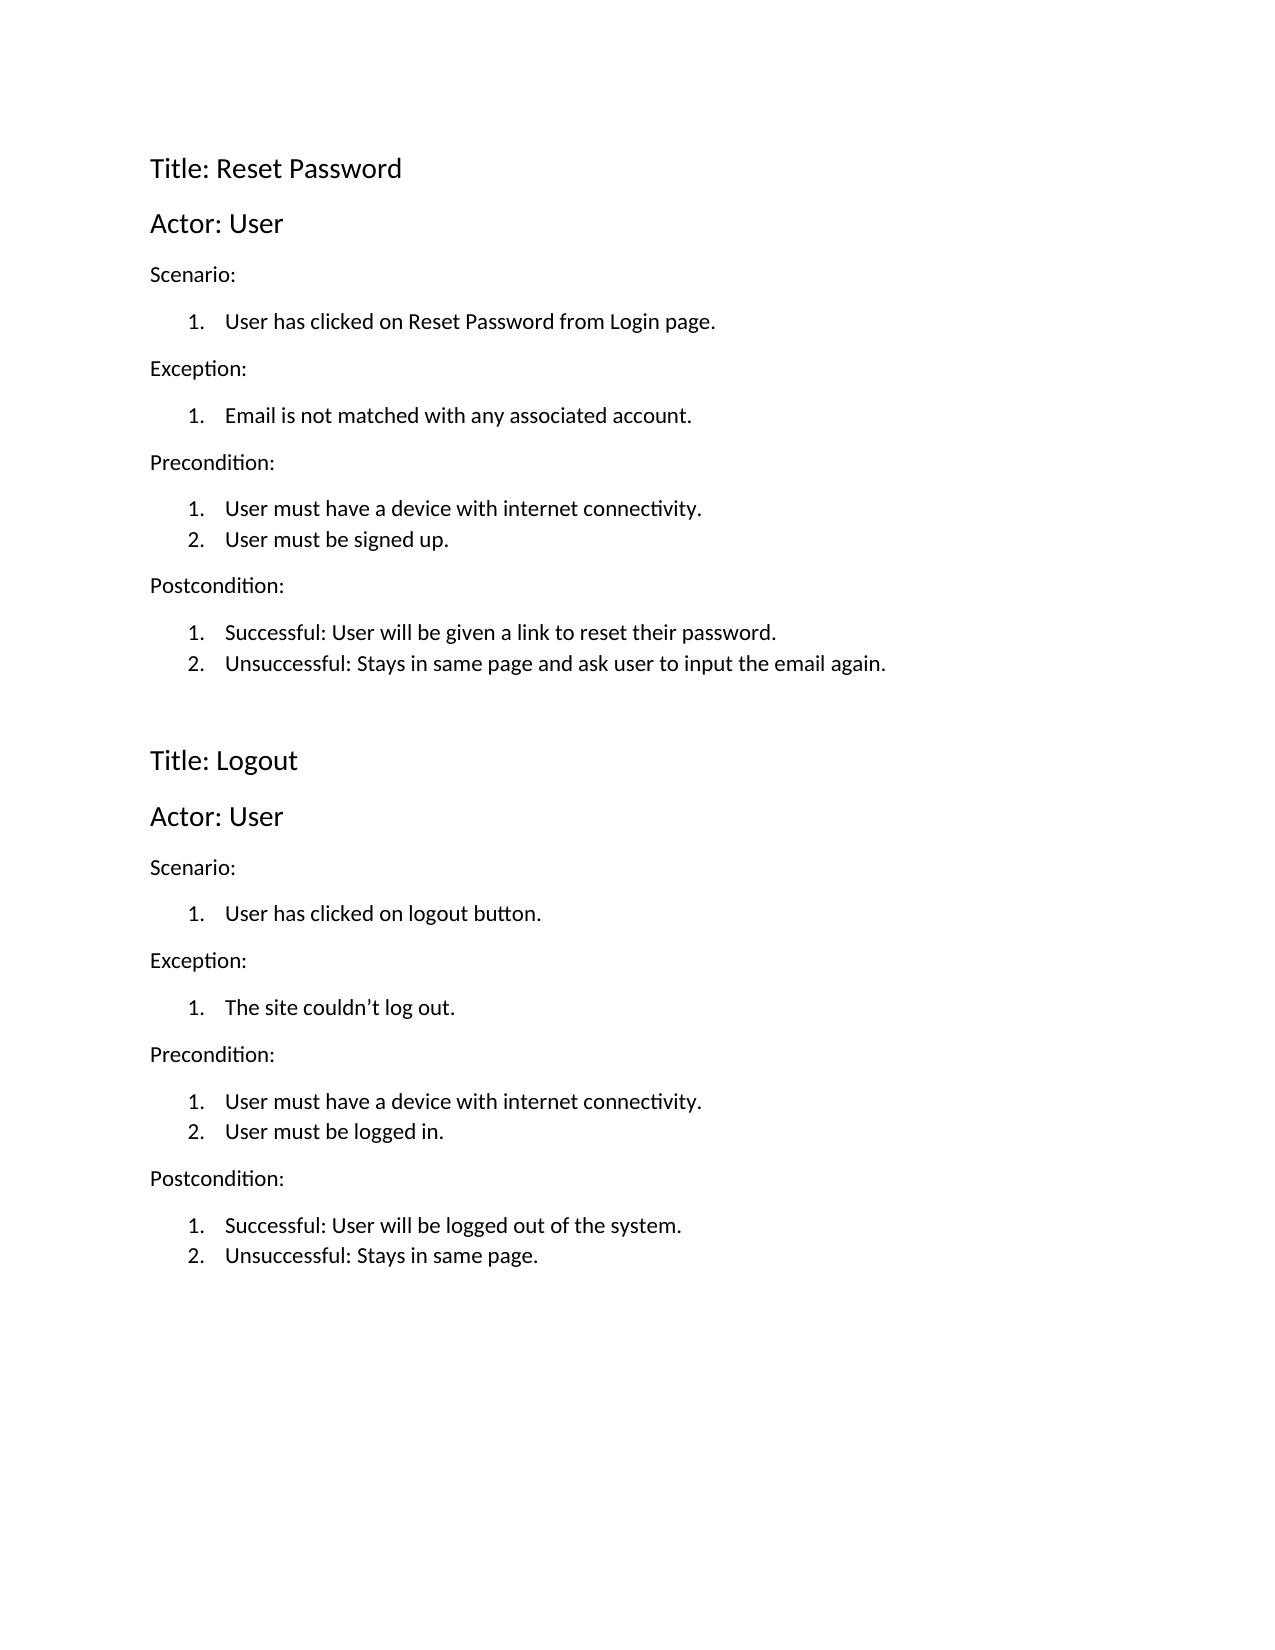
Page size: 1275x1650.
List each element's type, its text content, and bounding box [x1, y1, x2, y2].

text Title: Logout [150, 742, 1125, 778]
list User must have a device with internet connectivity. [187, 494, 1125, 523]
text Scenario: [150, 260, 1125, 288]
text Postcondition: [150, 572, 1125, 600]
list Unsuccessful: Stays in same page and ask user to input the email again. [187, 649, 1125, 677]
text Postcondition: [150, 1164, 1125, 1192]
text Title: Reset Password [150, 150, 1125, 186]
text Exception: [150, 946, 1125, 974]
text Precondition: [150, 448, 1125, 476]
list User must have a device with internet connectivity. [187, 1087, 1125, 1115]
list The site couldn’t log out. [187, 993, 1125, 1021]
text Actor: User [150, 798, 1125, 833]
text Precondition: [150, 1040, 1125, 1068]
list Successful: User will be logged out of the system. [187, 1211, 1125, 1239]
list User has clicked on logout button. [187, 899, 1125, 928]
list Email is not matched with any associated account. [187, 401, 1125, 429]
text Scenario: [150, 853, 1125, 881]
list User must be signed up. [187, 525, 1125, 553]
text Exception: [150, 354, 1125, 382]
list User must be logged in. [187, 1117, 1125, 1145]
list Unsuccessful: Stays in same page. [187, 1241, 1125, 1269]
list Successful: User will be given a link to reset their password. [187, 618, 1125, 647]
text Actor: User [150, 205, 1125, 241]
list User has clicked on Reset Password from Login page. [187, 307, 1125, 335]
